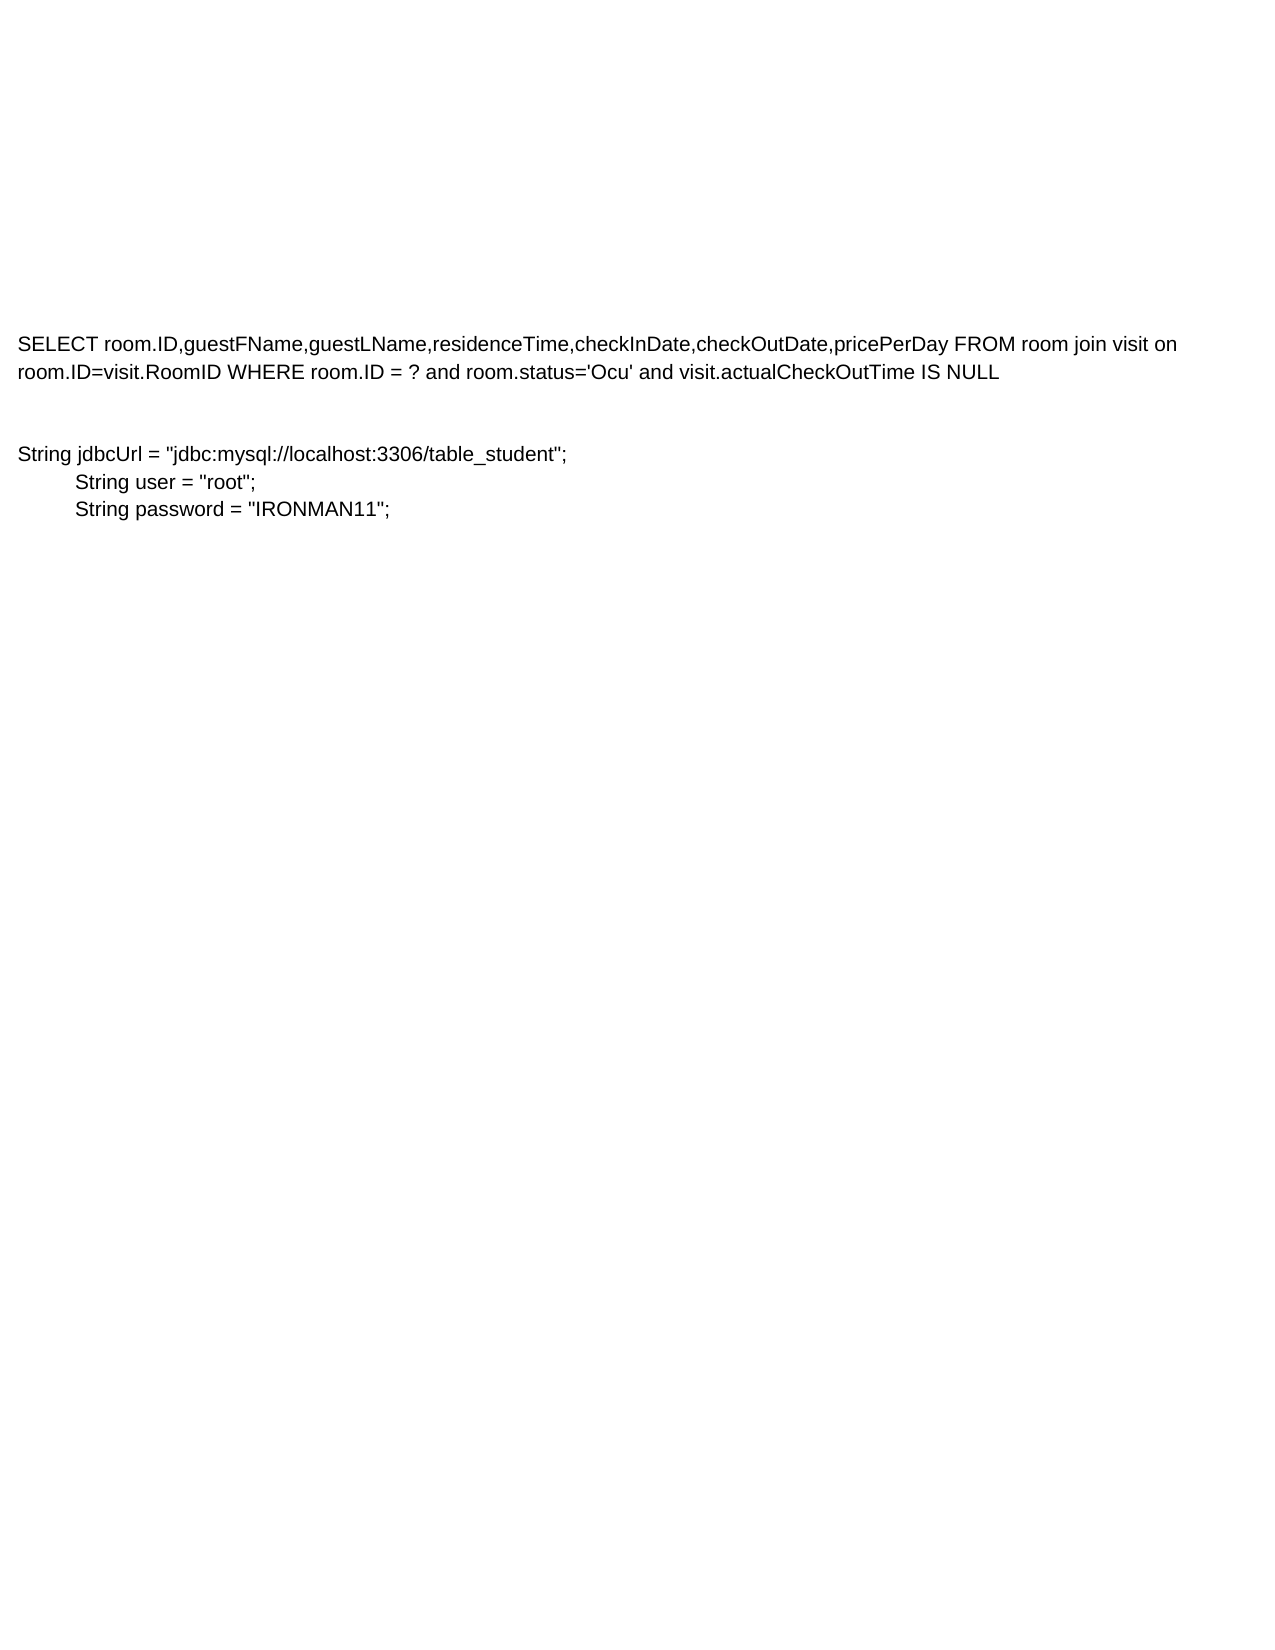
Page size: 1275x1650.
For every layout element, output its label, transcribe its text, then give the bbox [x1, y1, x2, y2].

text SELECT room.ID,guestFName,guestLName,residenceTime,checkInDate,checkOutDate,pricePerDay FROM room join visit on room.ID=visit.RoomID WHERE room.ID = ? and room.status='Ocu' and visit.actualCheckOutTime IS NULL [17, 332, 1257, 383]
text String user = "root"; [17, 469, 1257, 493]
text String password = "IRONMAN11"; [17, 497, 1257, 521]
text String jdbcUrl = "jdbc:mysql://localhost:3306/table_student"; [17, 442, 1257, 466]
